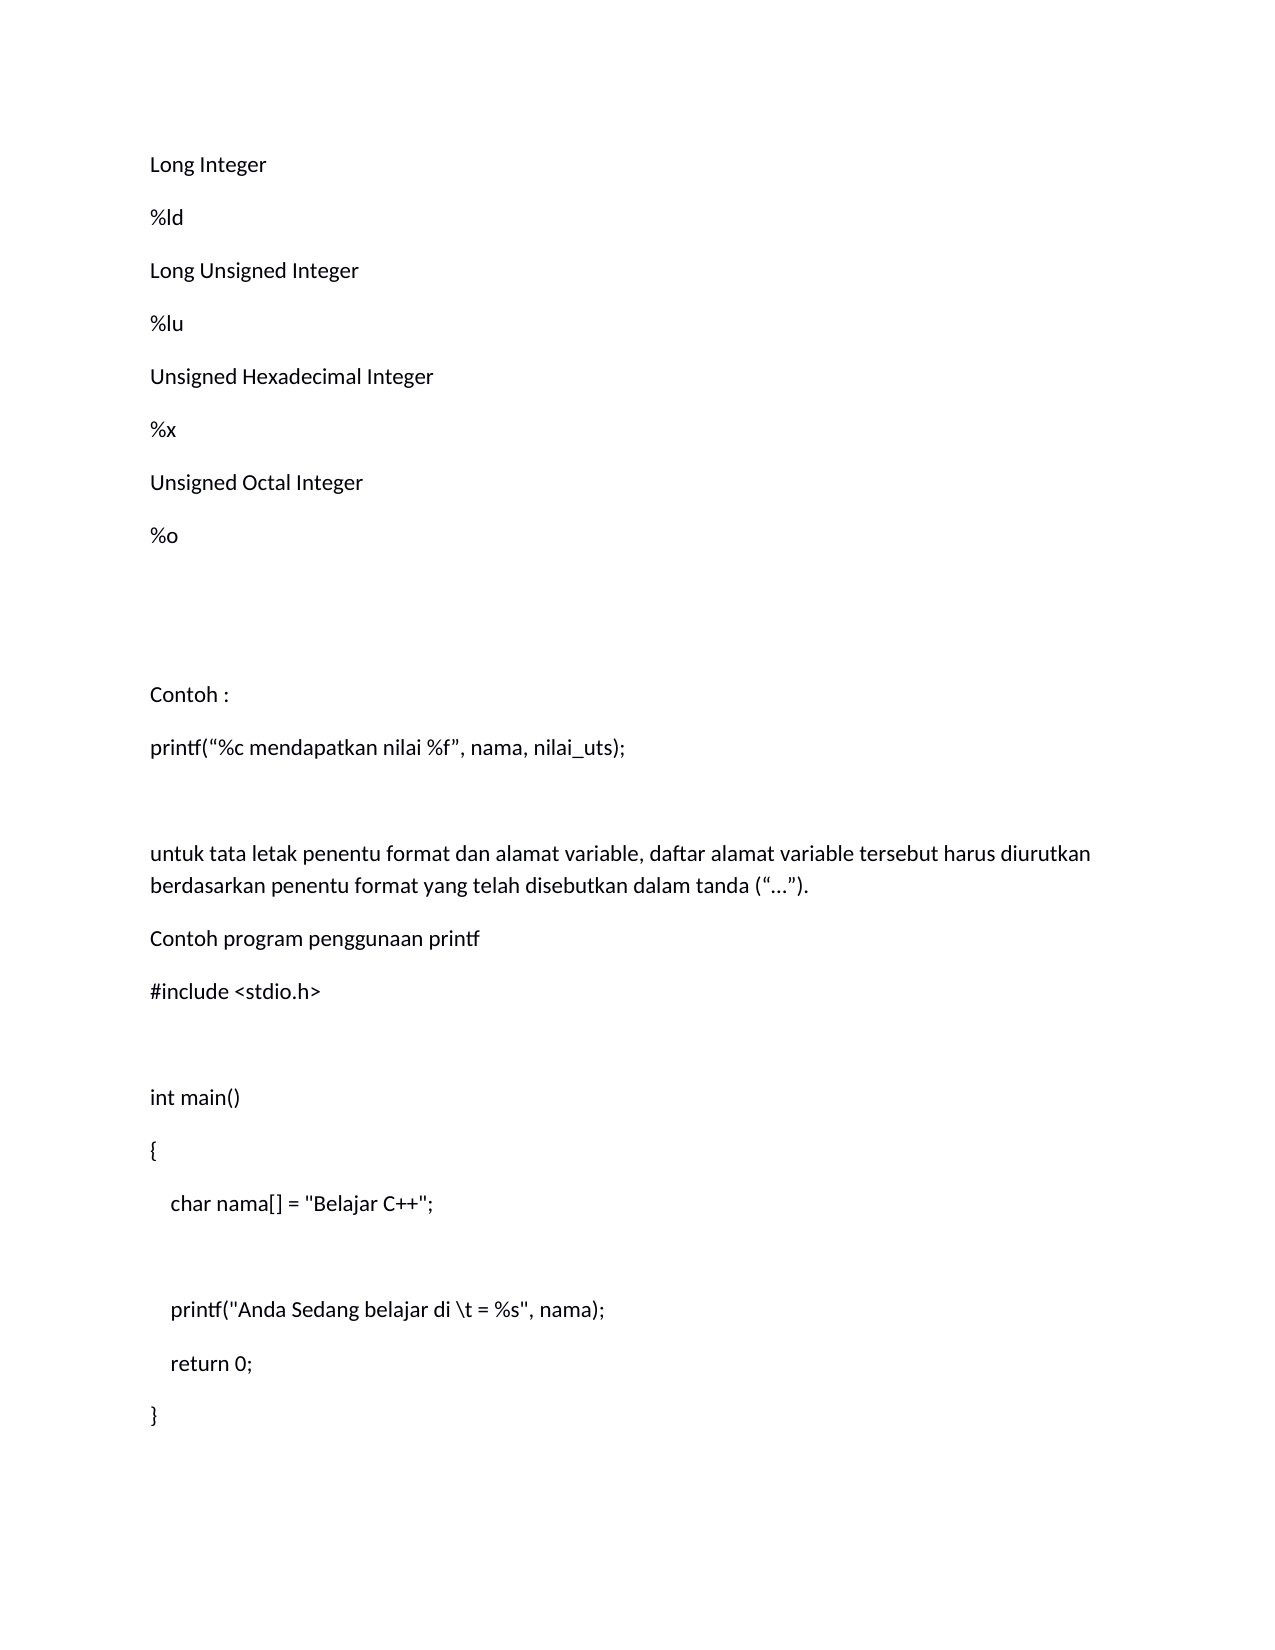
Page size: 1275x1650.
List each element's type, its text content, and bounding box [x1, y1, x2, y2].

text { [150, 1137, 1125, 1164]
text Long Unsigned Integer [150, 256, 1125, 284]
text %ld [150, 203, 1125, 231]
text return 0; [150, 1349, 1125, 1377]
text %o [150, 521, 1125, 549]
text int main() [150, 1083, 1125, 1112]
text Unsigned Hexadecimal Integer [150, 362, 1125, 390]
text char nama[] = "Belajar C++"; [150, 1189, 1125, 1218]
text Unsigned Octal Integer [150, 468, 1125, 496]
text %x [150, 415, 1125, 443]
text printf(“%c mendapatkan nilai %f”, nama, nilai_uts); [150, 733, 1125, 761]
text %lu [150, 309, 1125, 337]
text #include <stdio.h> [150, 977, 1125, 1006]
text Long Integer [150, 150, 1125, 178]
text printf("Anda Sedang belajar di \t = %s", nama); [150, 1296, 1125, 1324]
text untuk tata letak penentu format dan alamat variable, daftar alamat variable tersebut harus diurutkan berdasarkan penentu format yang telah disebutkan dalam tanda (“…”). [150, 839, 1125, 899]
text } [150, 1402, 1125, 1430]
text Contoh program penggunaan printf [150, 924, 1125, 952]
text Contoh : [150, 680, 1125, 708]
